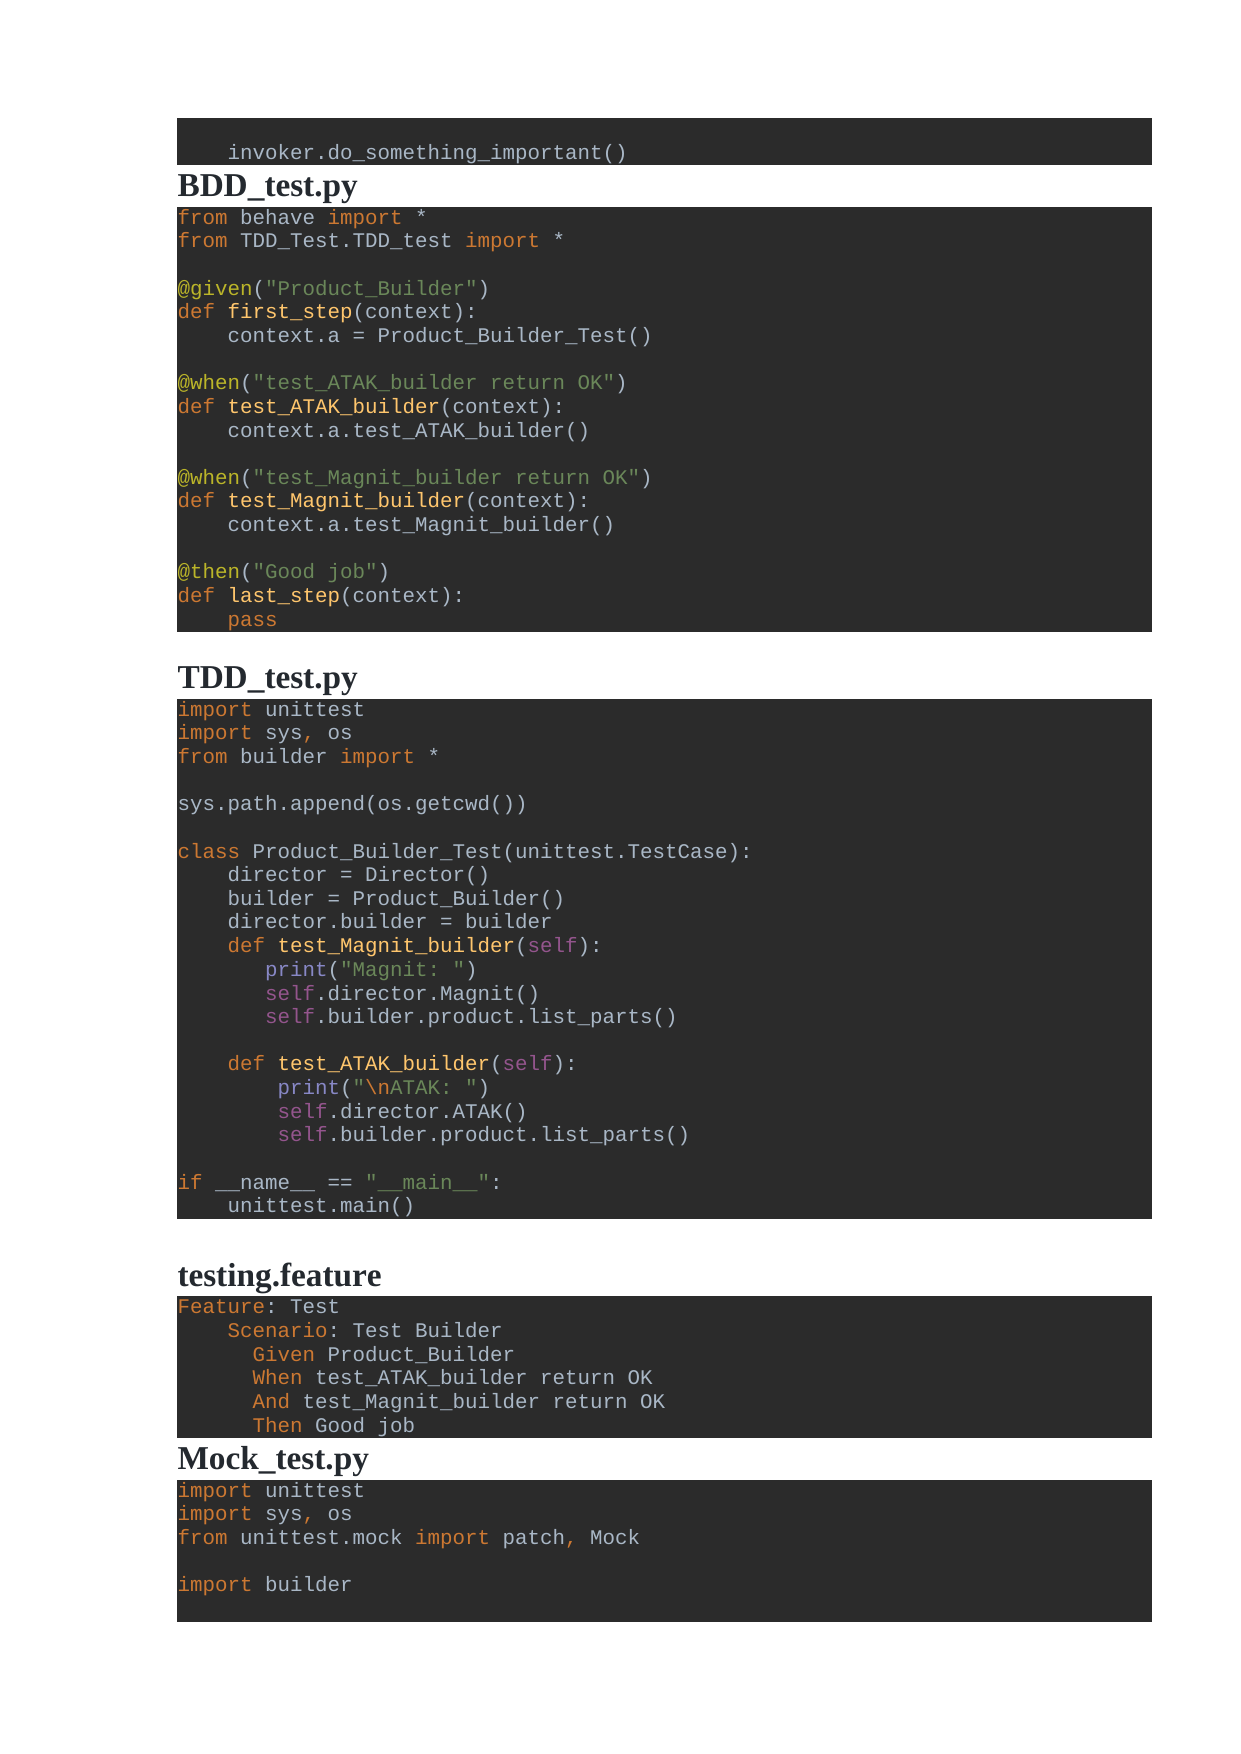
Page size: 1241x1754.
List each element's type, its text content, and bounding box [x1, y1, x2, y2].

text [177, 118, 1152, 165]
text import unittest import sys, os from builder import * sys.path.append(os.getcwd()) class Product_Builder_Test(unittest.TestCase): director = Director() builder = Product_Builder() director.builder = builder def test_Magnit_builder(self): print("Magnit: ") self.director.Magnit() self.builder.product.list_parts() def test_ATAK_builder(self): print("\nATAK: ") self.director.ATAK() self.builder.product.list_parts() if __name__ == "__main__": unittest.main() [177, 699, 1152, 1219]
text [177, 1480, 1152, 1622]
text testing.feature [177, 1255, 1122, 1293]
text Feature: Test Scenario: Test Builder Given Product_Builder When test_ATAK_builder return OK And test_Magnit_builder return OK Then Good job [177, 1296, 1152, 1438]
text TDD_test.py [177, 657, 1122, 696]
text BDD_test.py [177, 165, 1122, 204]
text Mock_test.py [177, 1438, 1122, 1477]
text from behave import * from TDD_Test.TDD_test import * @given("Product_Builder") def first_step(context): context.a = Product_Builder_Test() @when("test_ATAK_builder return OK") def test_ATAK_builder(context): context.a.test_ATAK_builder() @when("test_Magnit_builder return OK") def test_Magnit_builder(context): context.a.test_Magnit_builder() @then("Good job") def last_step(context): pass [177, 207, 1152, 632]
